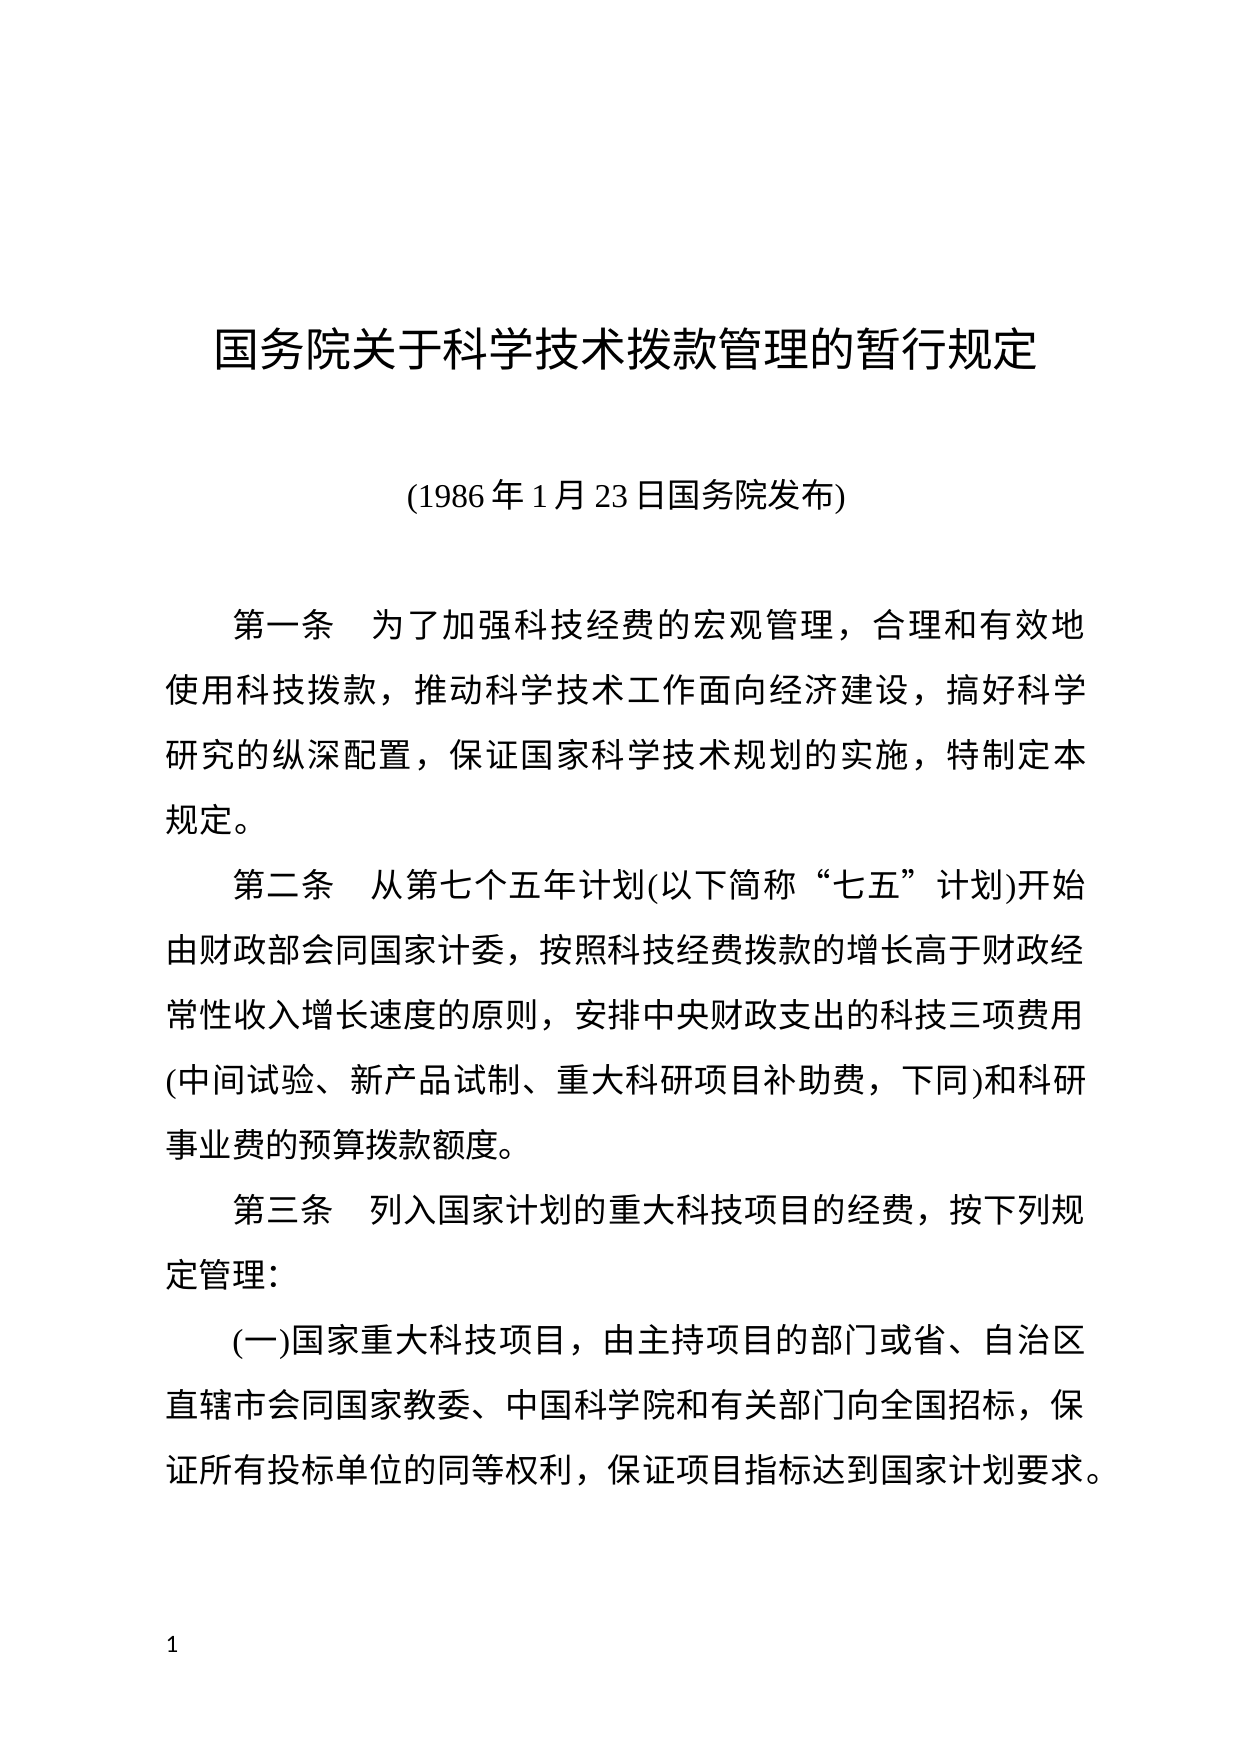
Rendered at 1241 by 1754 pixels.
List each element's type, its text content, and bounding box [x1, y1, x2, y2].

text 国务院关于科学技术拨款管理的暂行规定 [165, 298, 1087, 395]
text (1986年1月23日国务院发布) [165, 460, 1087, 525]
text 第一条 为了加强科技经费的宏观管理，合理和有效地使用科技拨款，推动科学技术工作面向经济建设，搞好科学研究的纵深配置，保证国家科学技术规划的实施，特制定本规定。 [165, 590, 1087, 850]
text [165, 1305, 1087, 1500]
text 第三条 列入国家计划的重大科技项目的经费，按下列规定管理： [165, 1175, 1087, 1305]
text 第二条 从第七个五年计划(以下简称“七五”计划)开始，由财政部会同国家计委，按照科技经费拨款的增长高于财政经常性收入增长速度的原则，安排中央财政支出的科技三项费用(中间试验、新产品试制、重大科研项目补助费，下同)和科研事业费的预算拨款额度。 [165, 850, 1087, 1175]
